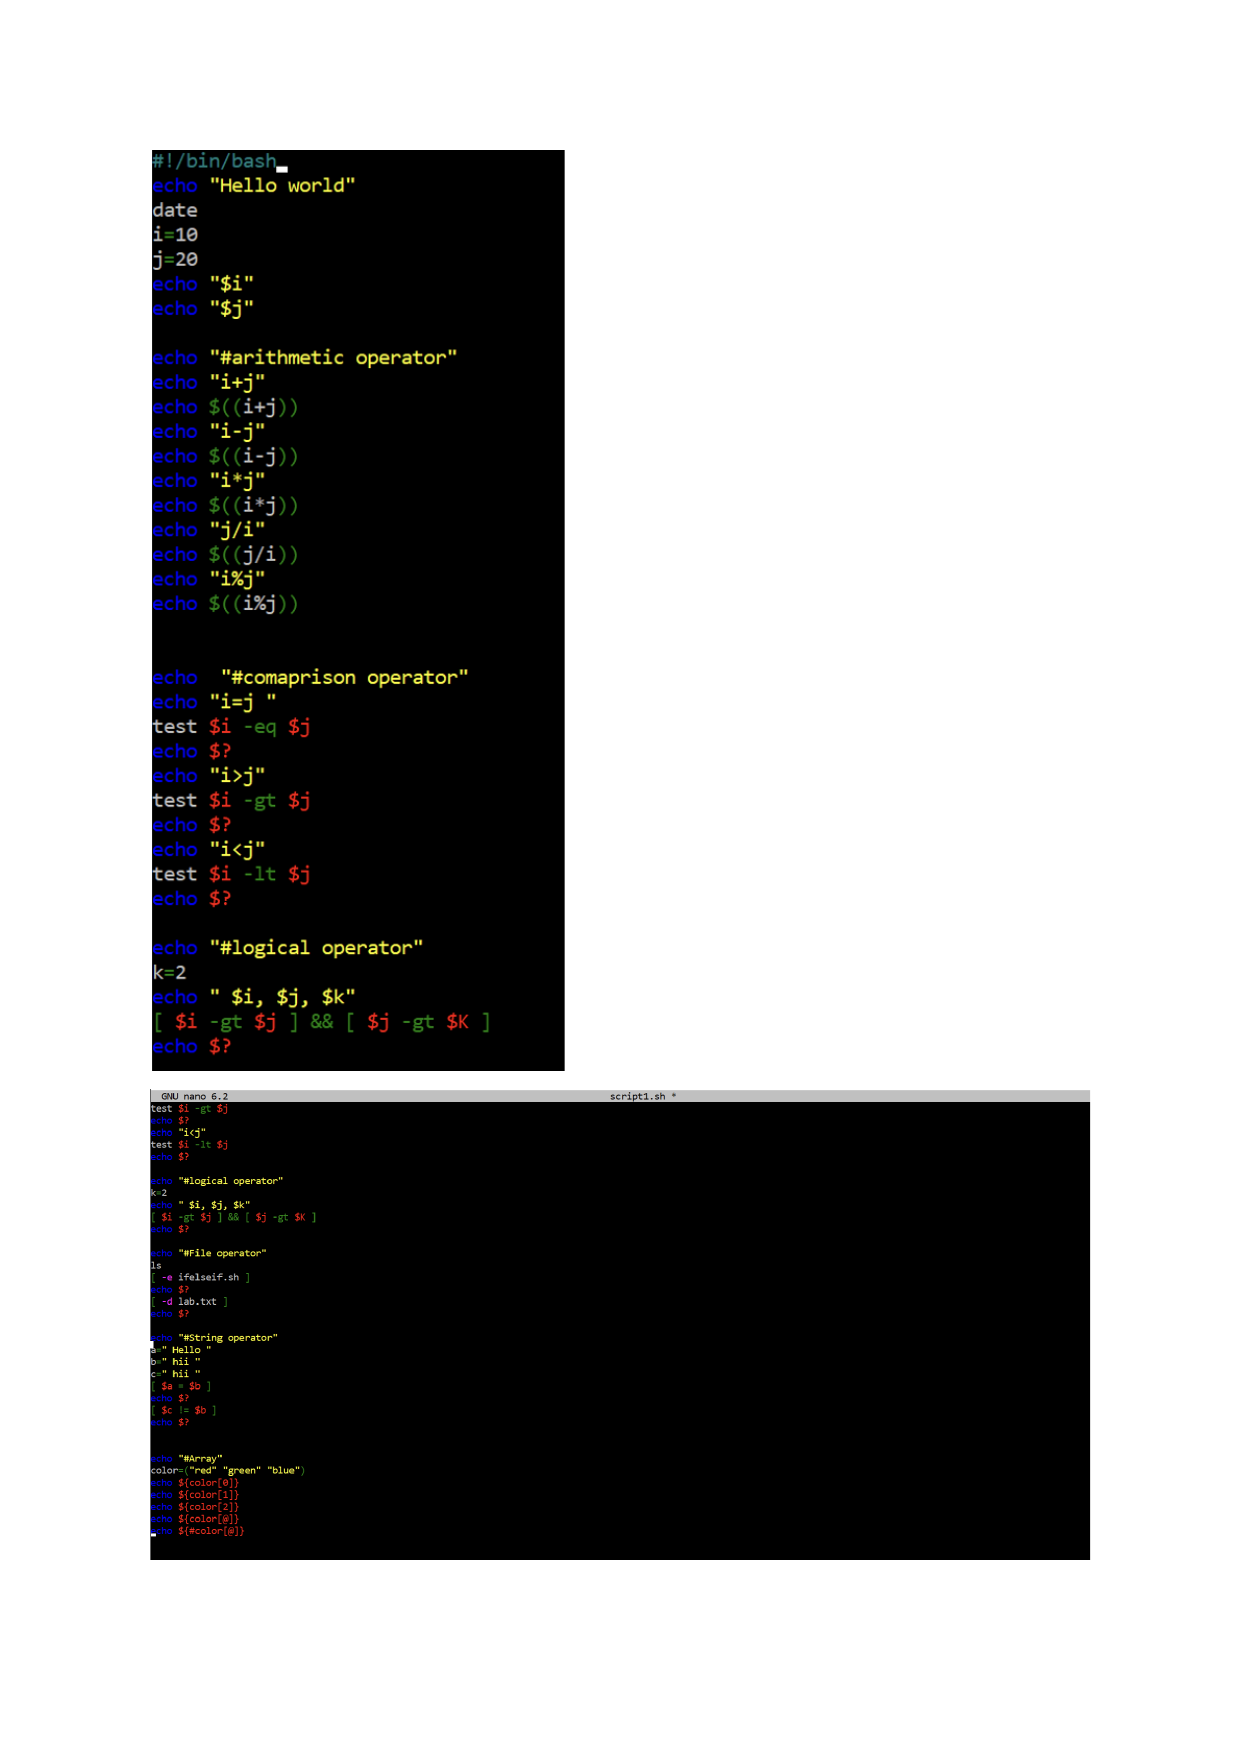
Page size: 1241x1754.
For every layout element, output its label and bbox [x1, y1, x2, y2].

picture [150, 1089, 1091, 1560]
picture [150, 150, 565, 1071]
